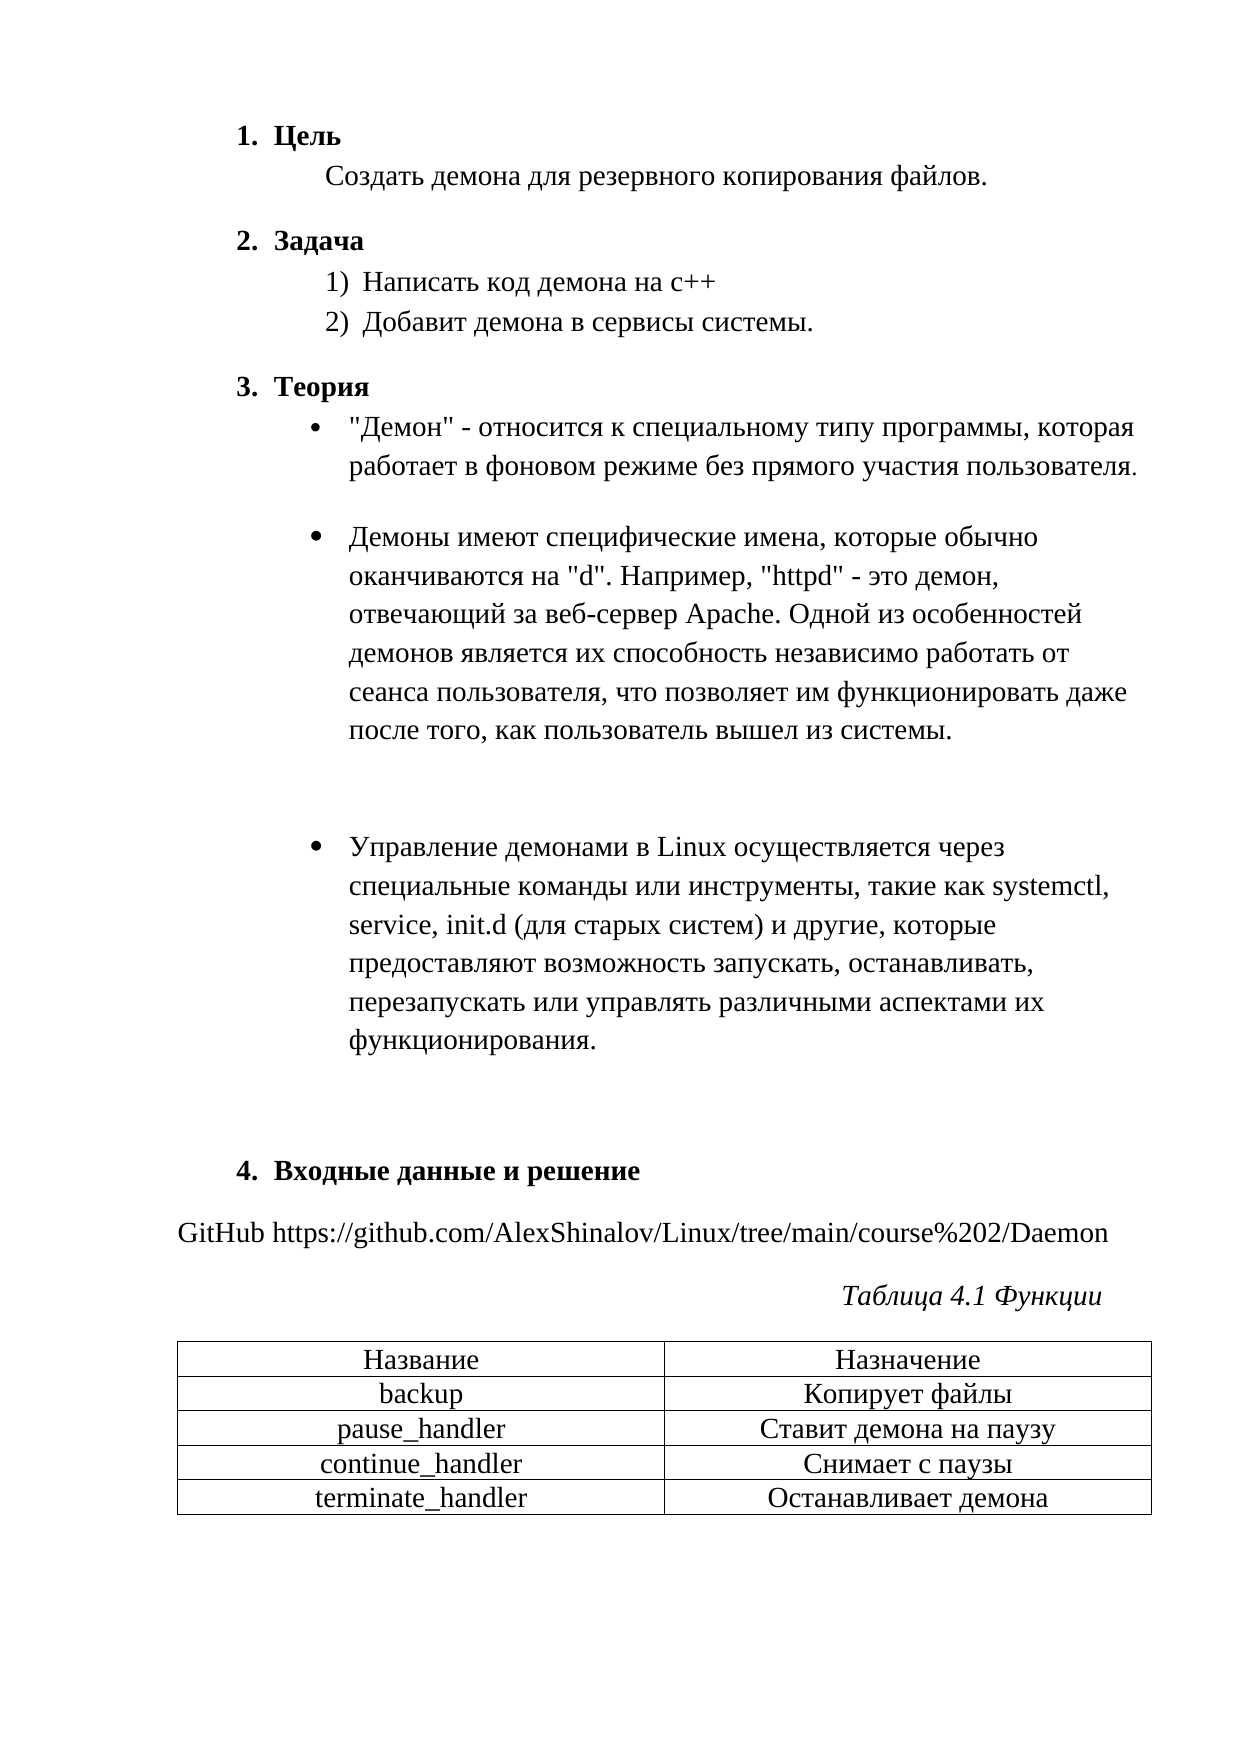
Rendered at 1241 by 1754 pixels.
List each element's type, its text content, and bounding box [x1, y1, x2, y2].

table_cell terminate_handler [178, 1480, 664, 1514]
table_cell pause_handler [178, 1411, 664, 1445]
table_cell continue_handler [178, 1446, 664, 1479]
table_cell Ставит демона на паузу [665, 1411, 1151, 1445]
subtitle Теория [236, 369, 1152, 403]
list Демоны имеют специфические имена, которые обычно оканчиваются на "d". Например, "httpd" - это демон, отвечающий за веб-сервер Apache. Одной из особенностей демонов является их способность независимо работать от сеанса пользователя, что позволяет им функционировать даже после того, как пользователь вышел из системы. [311, 519, 1152, 746]
list "Демон" - относится к специальному типу программы, которая работает в фоновом режиме без прямого участия пользователя. [311, 409, 1152, 481]
table_cell Снимает с паузы [665, 1446, 1151, 1479]
list Написать код демона на c++ [325, 264, 1152, 297]
subtitle Задача [236, 223, 1152, 257]
text GitHub https://github.com/AlexShinalov/Linux/tree/main/course%202/Daemon [177, 1216, 1152, 1249]
list Добавит демона в сервисы системы. [325, 304, 1152, 337]
table_cell Останавливает демона [665, 1480, 1151, 1514]
table_cell Копирует файлы [665, 1377, 1151, 1410]
table_header Название [178, 1342, 664, 1376]
list Входные данные и решение [236, 1153, 1152, 1186]
list Управление демонами в Linux осуществляется через специальные команды или инструменты, такие как systemctl, service, init.d (для старых систем) и другие, которые предоставляют возможность запускать, останавливать, перезапускать или управлять различными аспектами их функционирования. [311, 829, 1152, 1056]
table_header Назначение [665, 1342, 1151, 1376]
table_cell backup [178, 1377, 664, 1410]
text Таблица 4.1 Функции [767, 1278, 1152, 1312]
subtitle Цель [236, 118, 1152, 152]
text Создать демона для резервного копирования файлов. [325, 158, 1152, 192]
